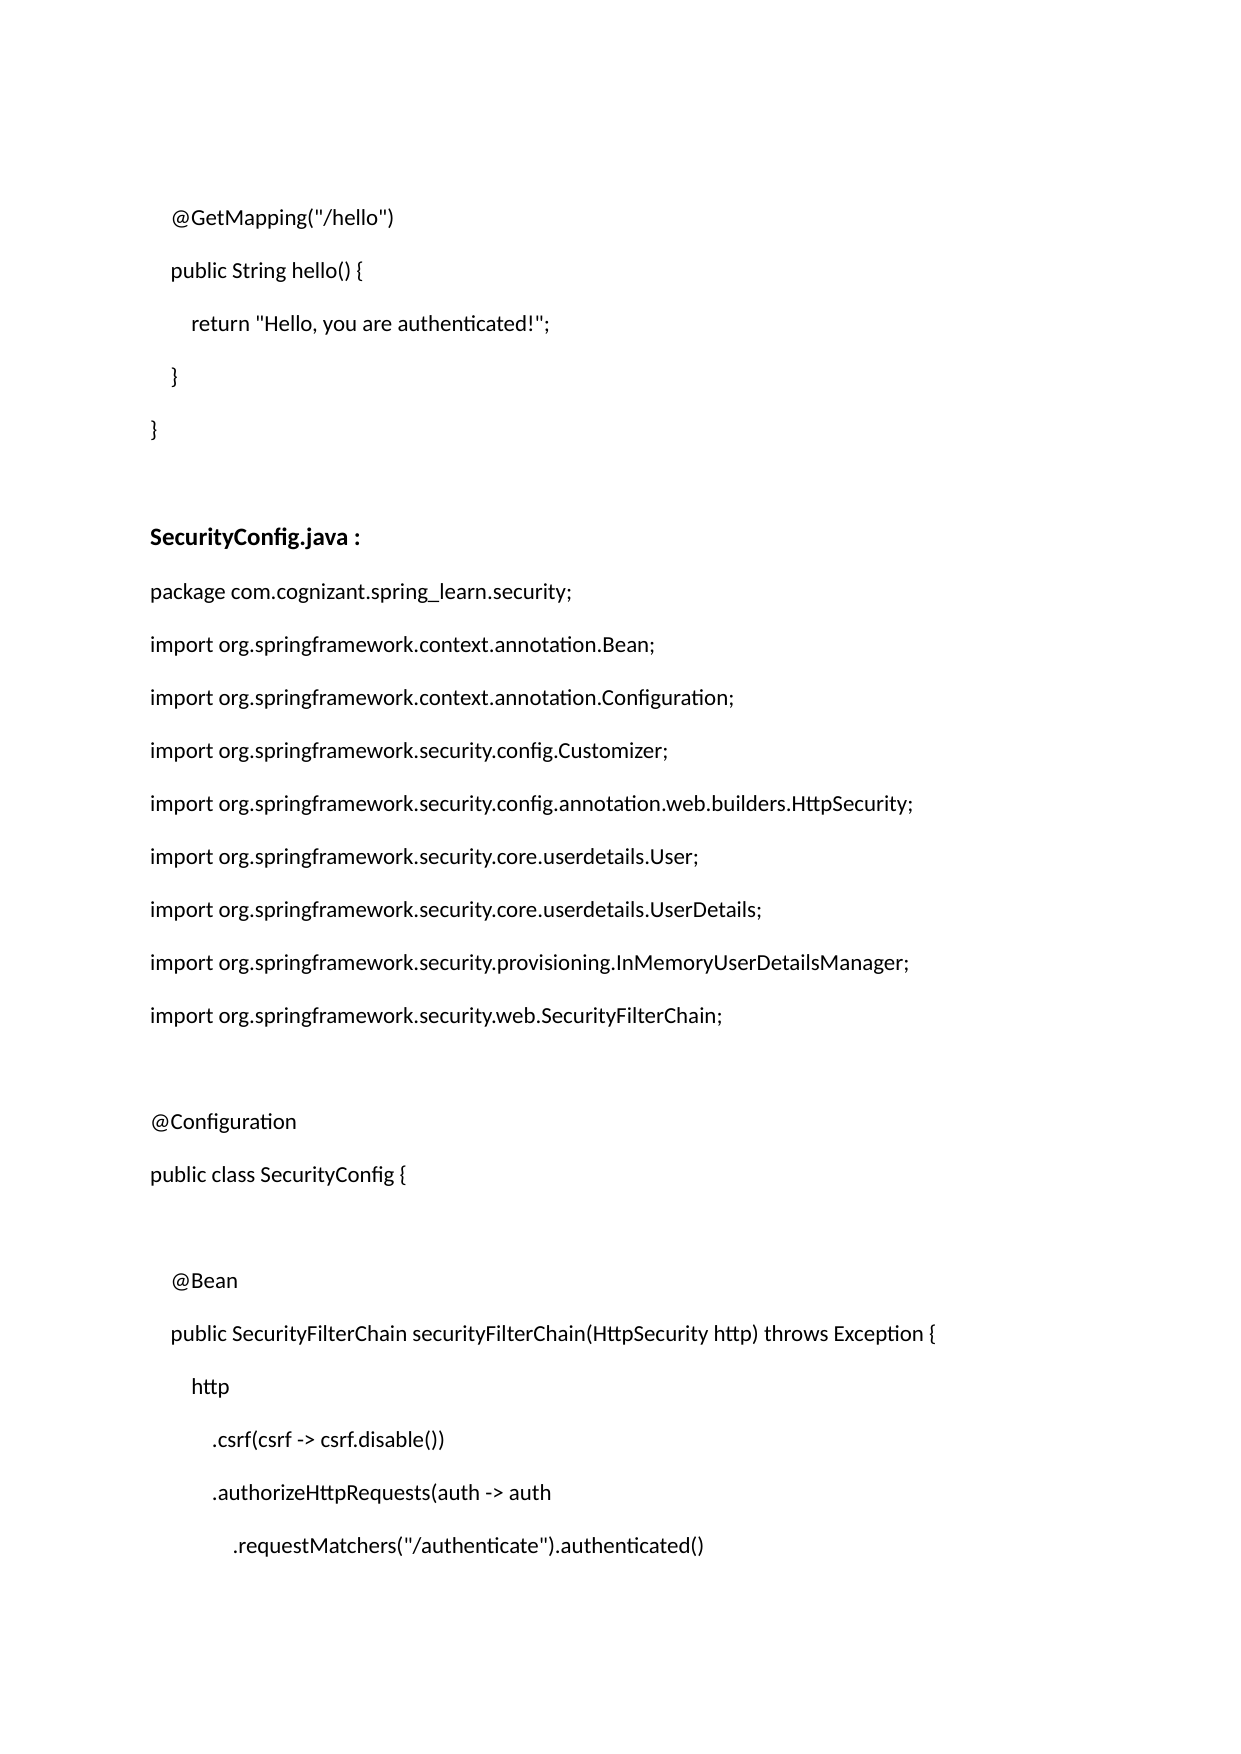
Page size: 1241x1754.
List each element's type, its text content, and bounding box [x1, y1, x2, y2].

text SecurityConfig.java : [150, 521, 1090, 552]
text @GetMapping("/hello") [150, 203, 1090, 231]
text package com.cognizant.spring_learn.security; [150, 577, 1090, 605]
text import org.springframework.security.config.annotation.web.builders.HttpSecurity; [150, 789, 1090, 817]
text public SecurityFilterChain securityFilterChain(HttpSecurity http) throws Exception { [150, 1319, 1090, 1347]
text public String hello() { [150, 256, 1090, 284]
text .requestMatchers("/authenticate").authenticated() [150, 1531, 1090, 1559]
text @Configuration [150, 1107, 1090, 1135]
text http [150, 1372, 1090, 1400]
text import org.springframework.security.core.userdetails.User; [150, 842, 1090, 870]
text } [150, 415, 1090, 443]
text import org.springframework.security.provisioning.InMemoryUserDetailsManager; [150, 948, 1090, 976]
text return "Hello, you are authenticated!"; [150, 309, 1090, 337]
text .csrf(csrf -> csrf.disable()) [150, 1425, 1090, 1453]
text import org.springframework.security.core.userdetails.UserDetails; [150, 895, 1090, 923]
text .authorizeHttpRequests(auth -> auth [150, 1478, 1090, 1506]
text import org.springframework.security.web.SecurityFilterChain; [150, 1001, 1090, 1029]
text public class SecurityConfig { [150, 1160, 1090, 1188]
text import org.springframework.security.config.Customizer; [150, 736, 1090, 764]
text } [150, 362, 1090, 390]
text @Bean [150, 1266, 1090, 1294]
text import org.springframework.context.annotation.Bean; [150, 630, 1090, 658]
text import org.springframework.context.annotation.Configuration; [150, 683, 1090, 711]
